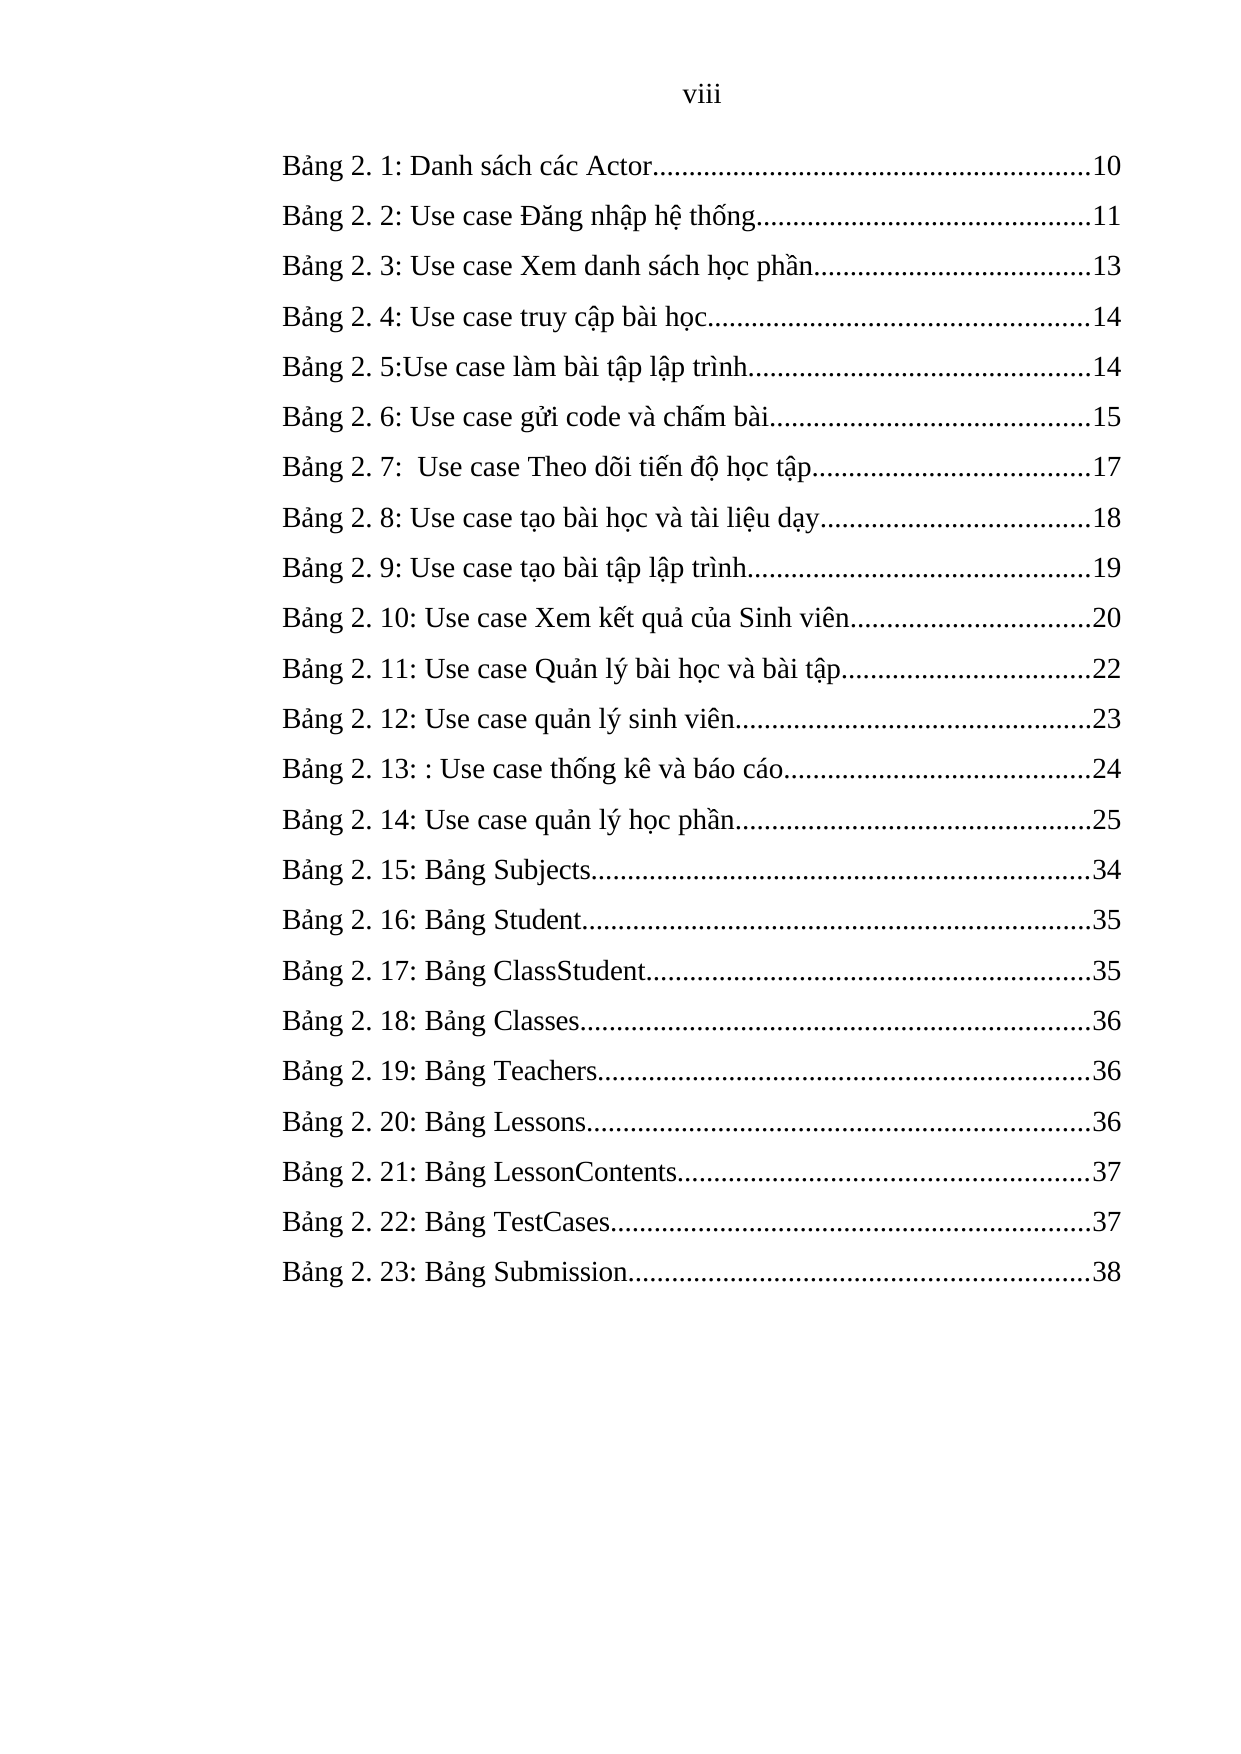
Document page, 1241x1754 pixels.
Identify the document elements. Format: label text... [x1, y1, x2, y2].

text Bảng 2. 19: Bảng Teachers 36 [207, 1053, 1122, 1087]
text Bảng 2. 22: Bảng TestCases 37 [207, 1204, 1122, 1238]
text Bảng 2. 9: Use case tạo bài tập lập trình 19 [207, 550, 1122, 584]
text Bảng 2. 7: Use case Theo dõi tiến độ học tập 17 [207, 449, 1122, 483]
text Bảng 2. 1: Danh sách các Actor 10 [207, 148, 1122, 181]
text Bảng 2. 8: Use case tạo bài học và tài liệu dạy 18 [207, 500, 1122, 533]
text Bảng 2. 3: Use case Xem danh sách học phần 13 [207, 248, 1122, 282]
text Bảng 2. 14: Use case quản lý học phần 25 [207, 802, 1122, 835]
text Bảng 2. 18: Bảng Classes 36 [207, 1003, 1122, 1037]
text Bảng 2. 15: Bảng Subjects 34 [207, 852, 1122, 886]
text Bảng 2. 23: Bảng Submission 38 [207, 1254, 1122, 1288]
text Bảng 2. 2: Use case Đăng nhập hệ thống 11 [207, 198, 1122, 232]
text Bảng 2. 10: Use case Xem kết quả của Sinh viên 20 [207, 601, 1122, 634]
text Bảng 2. 13: : Use case thống kê và báo cáo 24 [207, 751, 1122, 785]
text Bảng 2. 20: Bảng Lessons 36 [207, 1104, 1122, 1137]
text Bảng 2. 16: Bảng Student 35 [207, 902, 1122, 936]
text Bảng 2. 17: Bảng ClassStudent 35 [207, 953, 1122, 986]
text Bảng 2. 4: Use case truy cập bài học 14 [207, 299, 1122, 332]
text Bảng 2. 5:Use case làm bài tập lập trình 14 [207, 349, 1122, 382]
text Bảng 2. 11: Use case Quản lý bài học và bài tập 22 [207, 651, 1122, 684]
text Bảng 2. 6: Use case gửi code và chấm bài 15 [207, 399, 1122, 433]
text Bảng 2. 12: Use case quản lý sinh viên 23 [207, 701, 1122, 735]
text Bảng 2. 21: Bảng LessonContents 37 [207, 1154, 1122, 1187]
